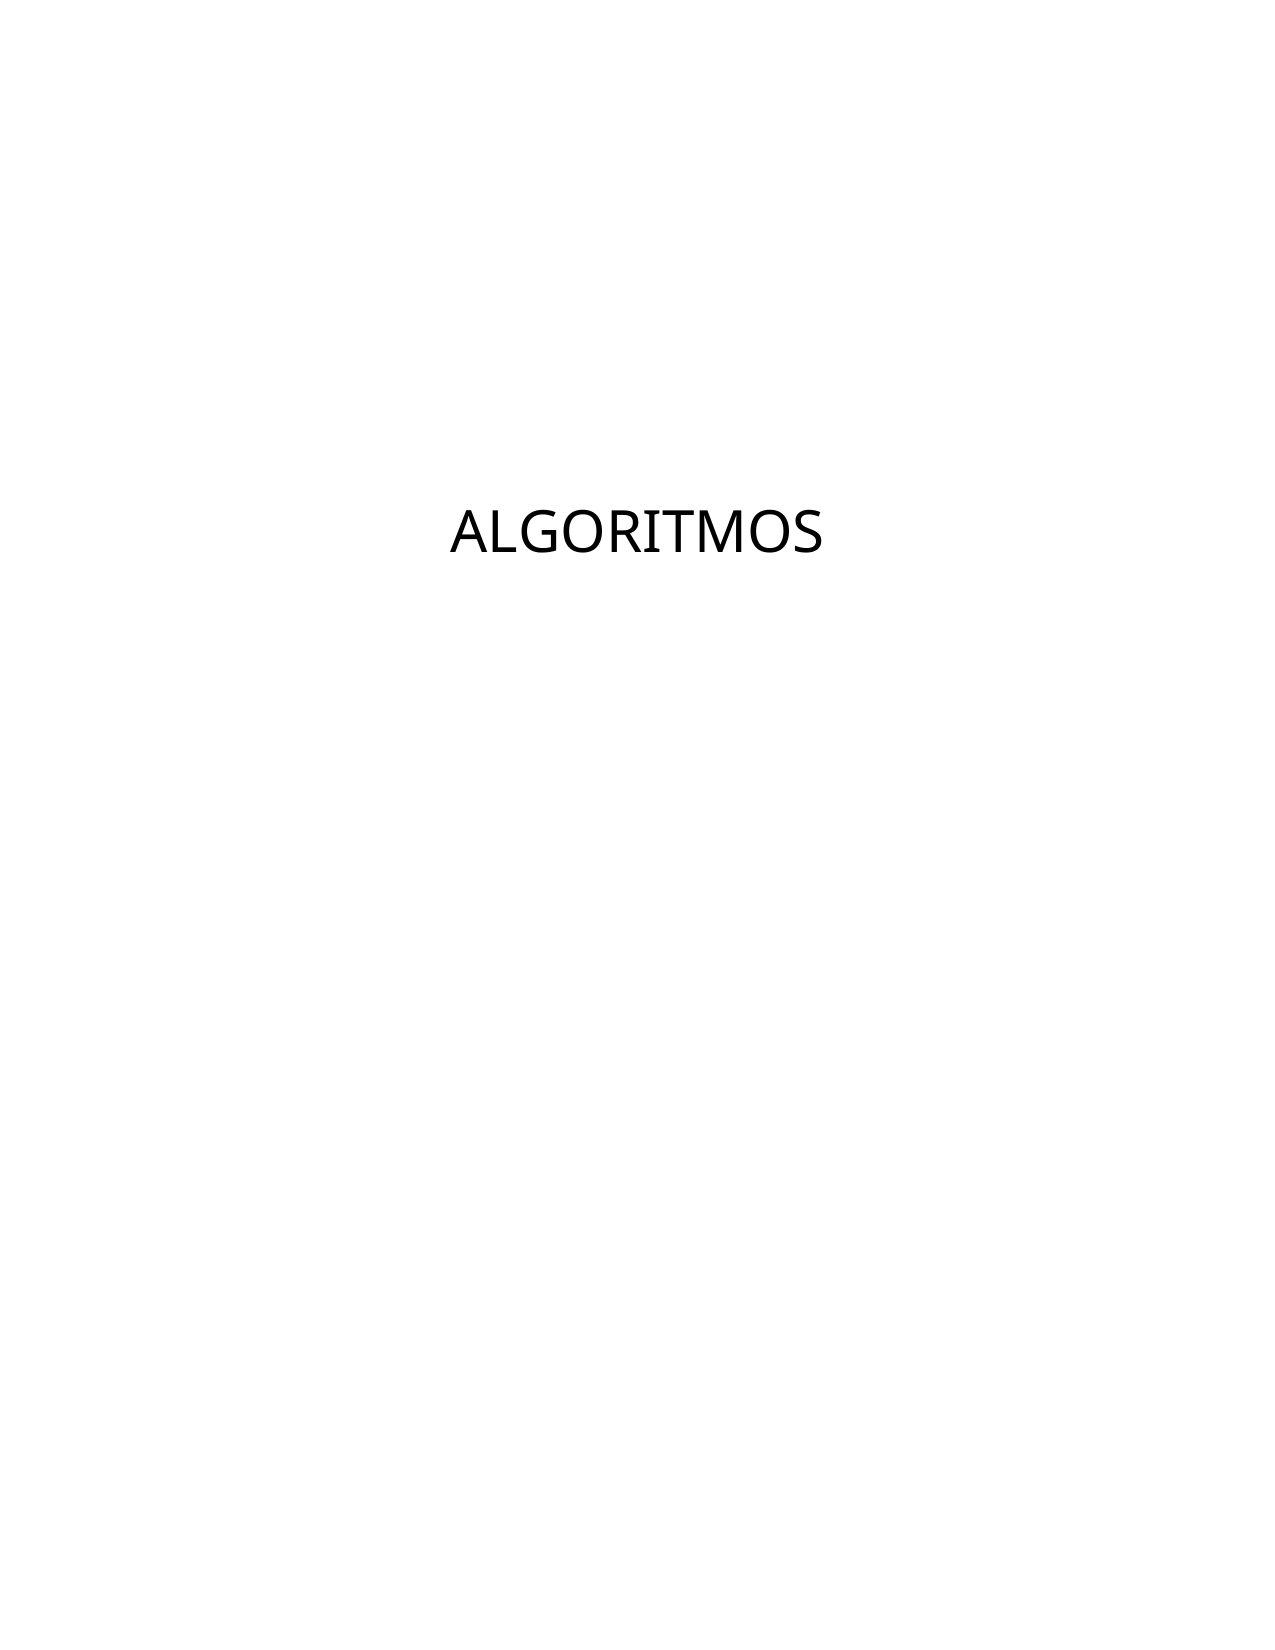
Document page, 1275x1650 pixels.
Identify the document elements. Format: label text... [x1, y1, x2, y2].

text ALGORITMOS [177, 490, 1098, 569]
